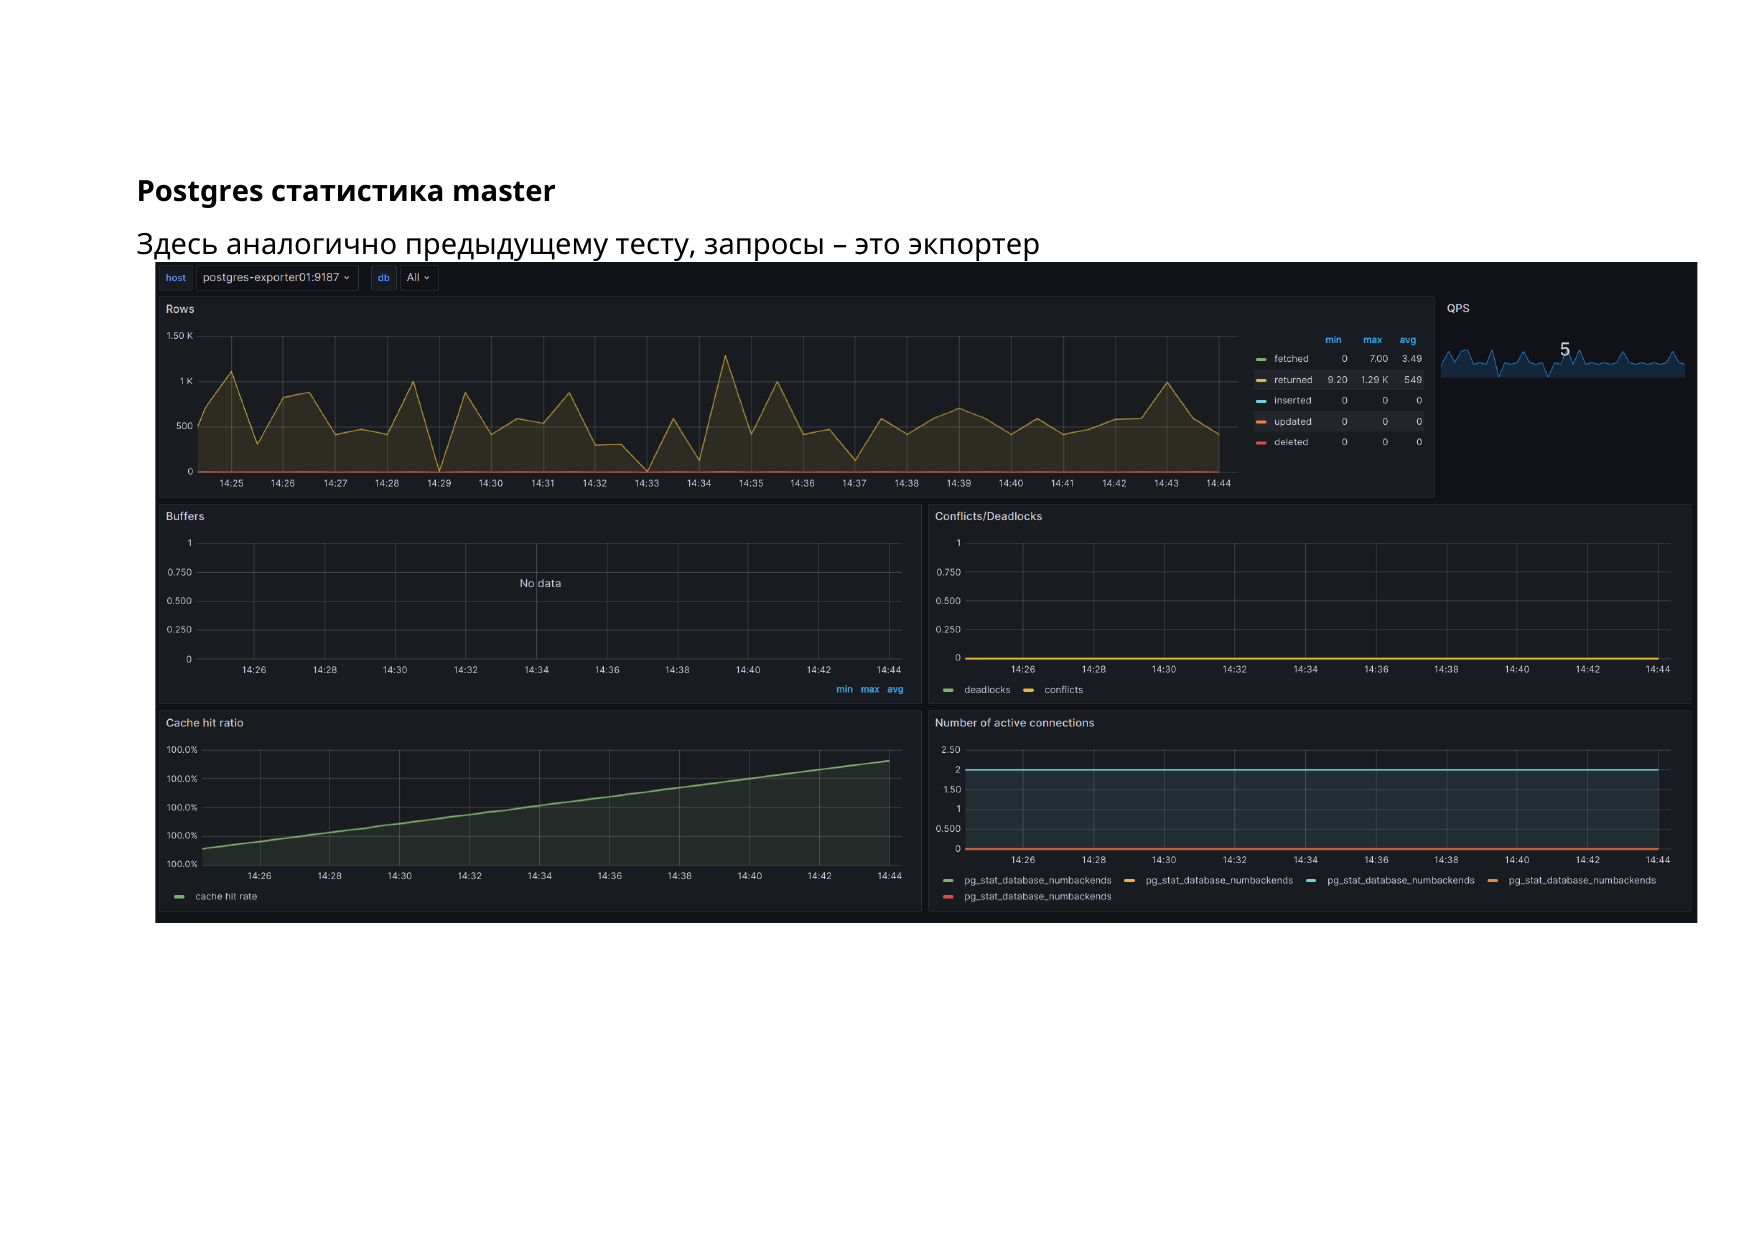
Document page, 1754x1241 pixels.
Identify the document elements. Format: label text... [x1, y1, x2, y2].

picture [155, 262, 1698, 923]
text Здесь аналогично предыдущему тесту, запросы – это экпортер [136, 223, 1677, 263]
subtitle Postgres статистика master [136, 171, 1677, 210]
